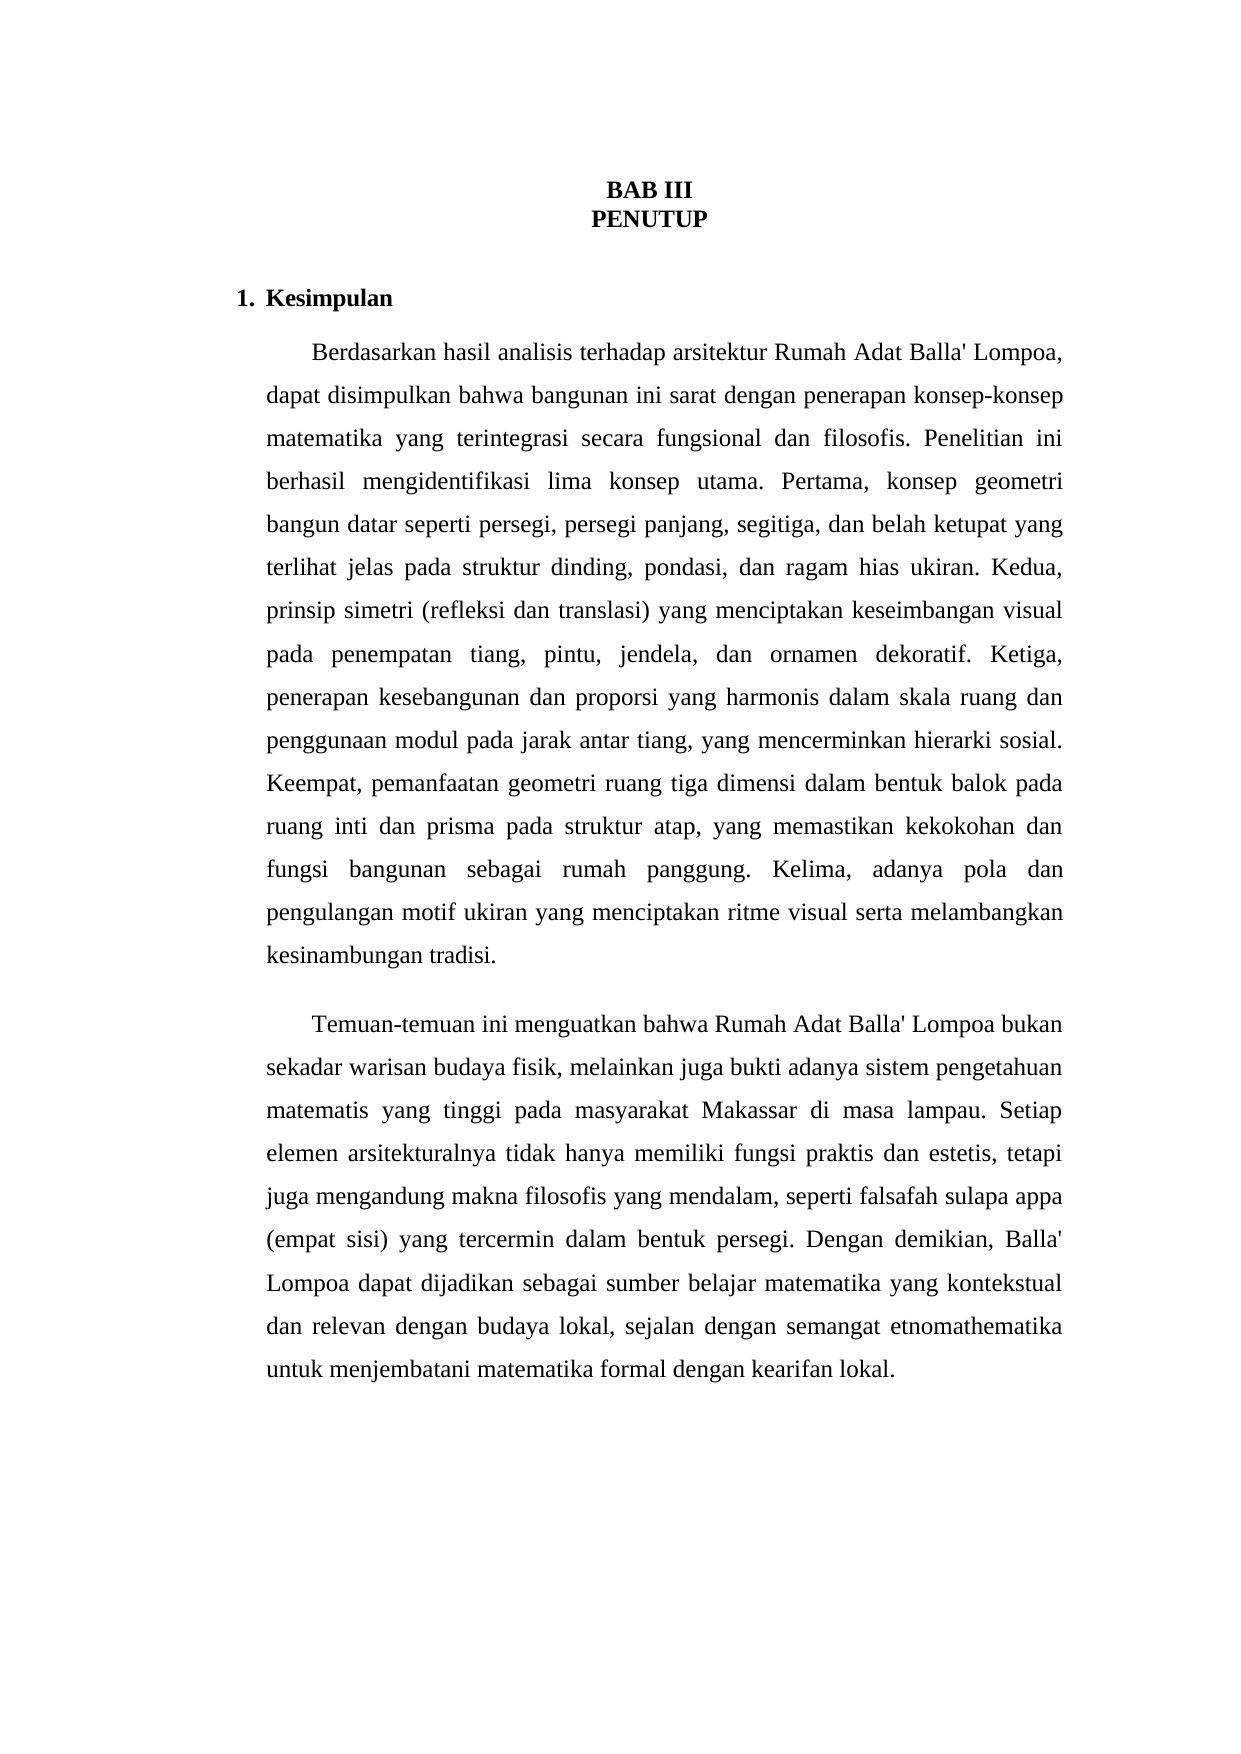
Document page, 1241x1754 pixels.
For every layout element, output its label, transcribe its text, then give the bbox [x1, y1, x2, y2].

subtitle BAB III PENUTUP [591, 175, 708, 233]
text Temuan-temuan ini menguatkan bahwa Rumah Adat Balla' Lompoa bukan sekadar warisan budaya fisik, melainkan juga bukti adanya sistem pengetahuan matematis yang tinggi pada masyarakat Makassar di masa lampau. Setiap elemen arsitekturalnya tidak hanya memiliki fungsi praktis dan estetis, tetapi juga mengandung makna filosofis yang mendalam, seperti falsafah sulapa appa (empat sisi) yang tercermin dalam bentuk persegi. Dengan demikian, Balla' Lompoa dapat dijadikan sebagai sumber belajar matematika yang kontekstual dan relevan dengan budaya lokal, sejalan dengan semangat etnomathematika untuk menjembatani matematika formal dengan kearifan lokal. [266, 1009, 1063, 1383]
text Berdasarkan hasil analisis terhadap arsitektur Rumah Adat Balla' Lompoa, dapat disimpulkan bahwa bangunan ini sarat dengan penerapan konsep-konsep matematika yang terintegrasi secara fungsional dan filosofis. Penelitian ini berhasil mengidentifikasi lima konsep utama. Pertama, konsep geometri bangun datar seperti persegi, persegi panjang, segitiga, dan belah ketupat yang terlihat jelas pada struktur dinding, pondasi, dan ragam hias ukiran. Kedua, prinsip simetri (refleksi dan translasi) yang menciptakan keseimbangan visual pada penempatan tiang, pintu, jendela, dan ornamen dekoratif. Ketiga, penerapan kesebangunan dan proporsi yang harmonis dalam skala ruang dan penggunaan modul pada jarak antar tiang, yang mencerminkan hierarki sosial. Keempat, pemanfaatan geometri ruang tiga dimensi dalam bentuk balok pada ruang inti dan prisma pada struktur atap, yang memastikan kekokohan dan fungsi bangunan sebagai rumah panggung. Kelima, adanya pola dan pengulangan motif ukiran yang menciptakan ritme visual serta melambangkan kesinambungan tradisi. [266, 337, 1064, 969]
text 1. Kesimpulan [236, 283, 1078, 312]
